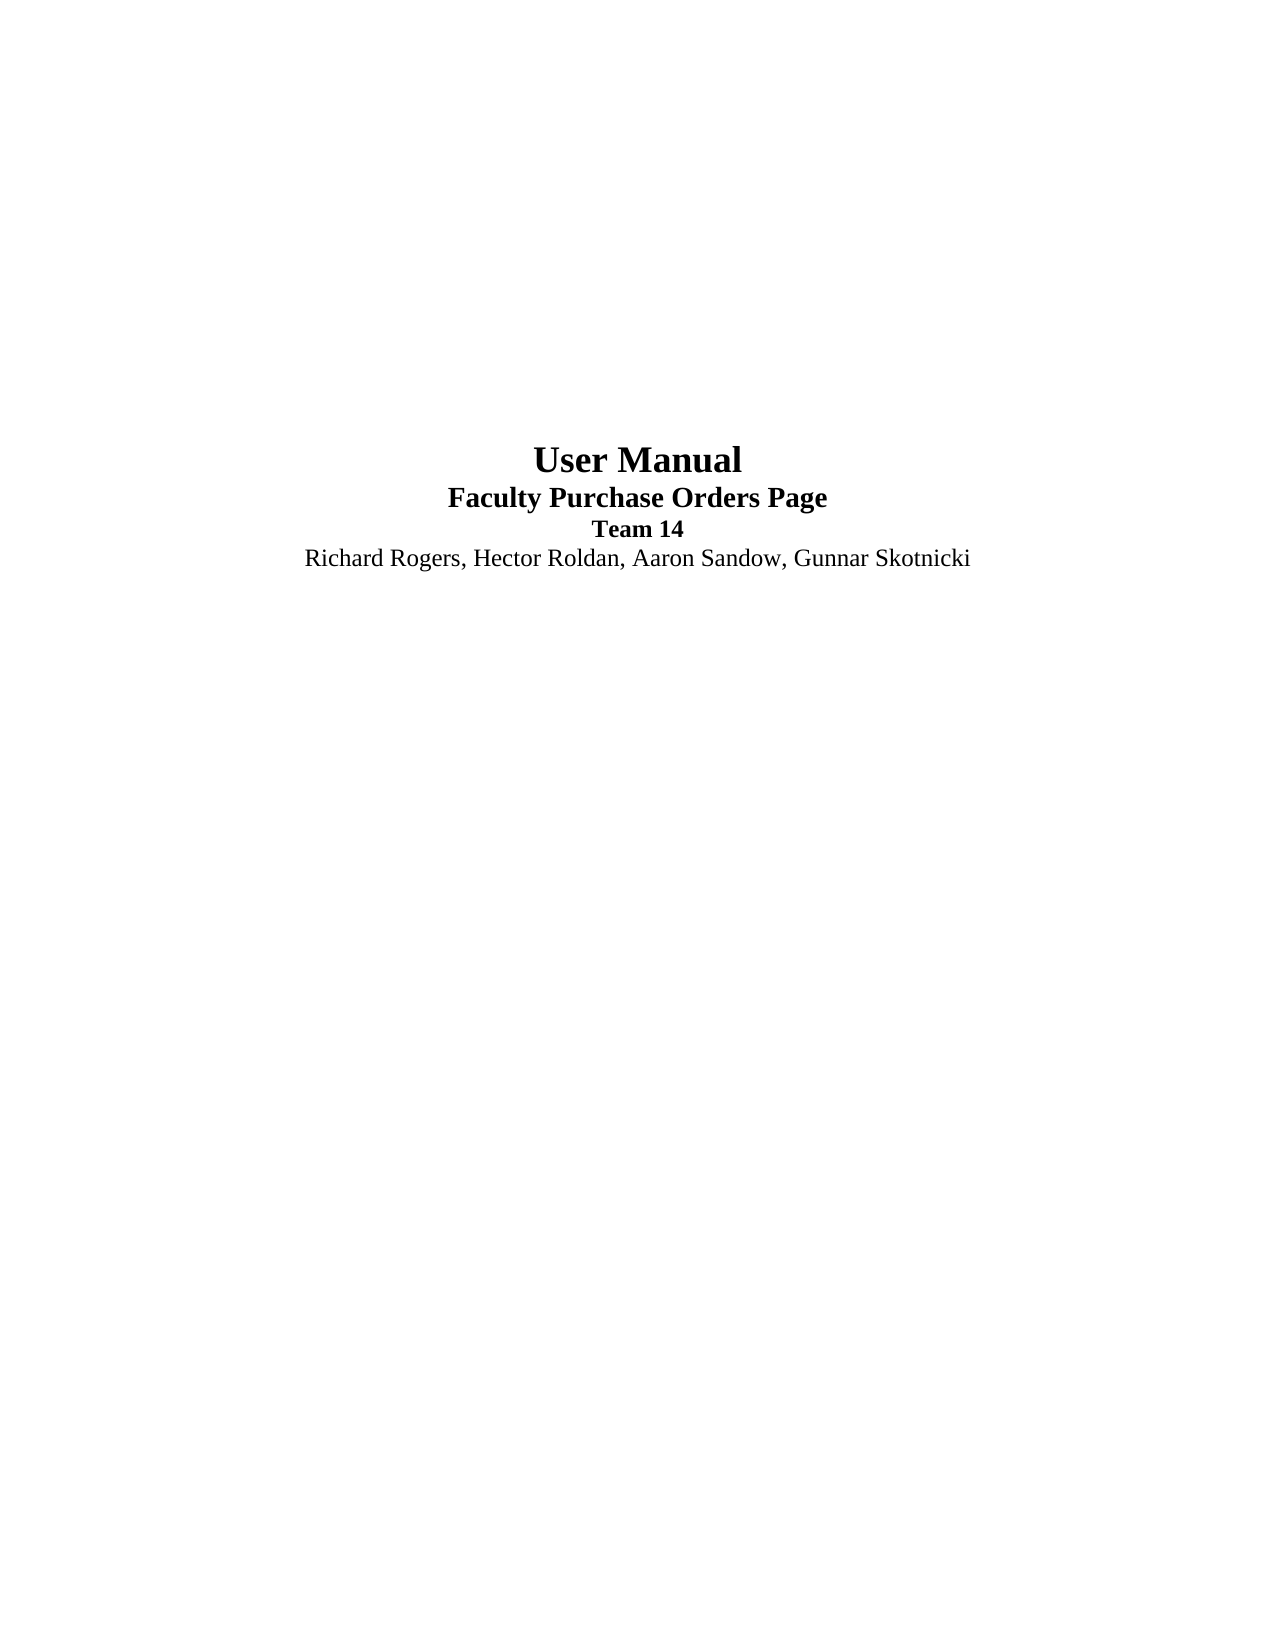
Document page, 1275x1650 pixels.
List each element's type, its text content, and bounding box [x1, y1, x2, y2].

text Faculty Purchase Orders Page [187, 481, 1087, 514]
text User Manual [187, 437, 1087, 481]
text Team 14 [187, 514, 1087, 543]
text Richard Rogers, Hector Roldan, Aaron Sandow, Gunnar Skotnicki [187, 543, 1087, 572]
